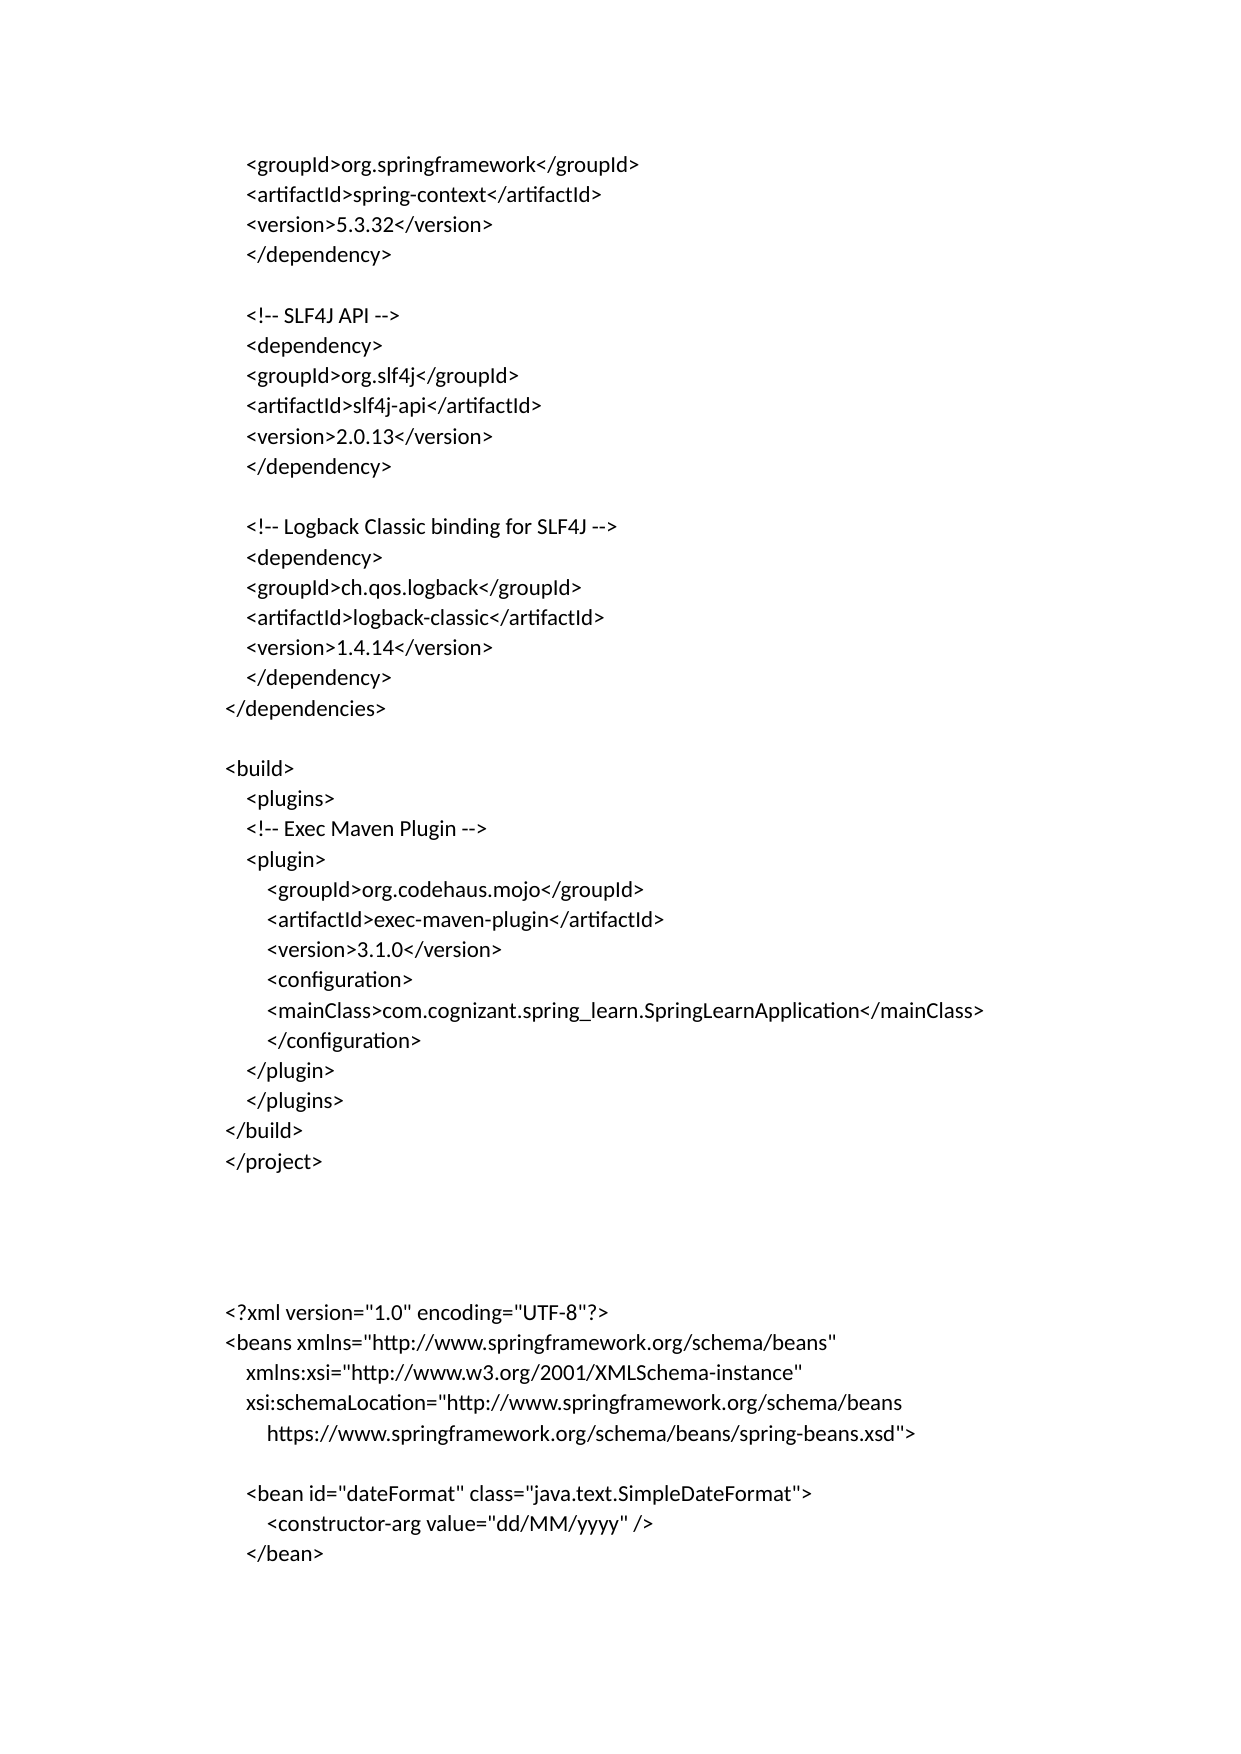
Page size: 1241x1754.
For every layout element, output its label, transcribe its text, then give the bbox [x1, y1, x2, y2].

list <!-- Logback Classic binding for SLF4J --> [225, 512, 1090, 541]
list <groupId>org.slf4j</groupId> [225, 361, 1090, 389]
list </project> [225, 1147, 1090, 1175]
list <dependency> [225, 543, 1090, 571]
list <plugin> [225, 845, 1090, 873]
list xmlns:xsi="http://www.w3.org/2001/XMLSchema-instance" [225, 1358, 1090, 1386]
list https://www.springframework.org/schema/beans/spring-beans.xsd"> [225, 1419, 1090, 1447]
list <!-- SLF4J API --> [225, 301, 1090, 329]
list <artifactId>slf4j-api</artifactId> [225, 392, 1090, 420]
list <configuration> [225, 966, 1090, 994]
list <artifactId>spring-context</artifactId> [225, 180, 1090, 208]
list <constructor-arg value="dd/MM/yyyy" /> [225, 1509, 1090, 1537]
list <!-- Exec Maven Plugin --> [225, 814, 1090, 843]
list <version>2.0.13</version> [225, 422, 1090, 450]
list </dependency> [225, 241, 1090, 269]
list <?xml version="1.0" encoding="UTF-8"?> [225, 1298, 1090, 1326]
list </dependency> [225, 452, 1090, 480]
list </build> [225, 1117, 1090, 1145]
list </dependencies> [225, 694, 1090, 722]
list <groupId>ch.qos.logback</groupId> [225, 573, 1090, 601]
list xsi:schemaLocation="http://www.springframework.org/schema/beans [225, 1388, 1090, 1417]
list <beans xmlns="http://www.springframework.org/schema/beans" [225, 1328, 1090, 1356]
list </configuration> [225, 1026, 1090, 1054]
list </bean> [225, 1539, 1090, 1568]
list <mainClass>com.cognizant.spring_learn.SpringLearnApplication</mainClass> [225, 996, 1090, 1024]
list </dependency> [225, 663, 1090, 692]
list </plugins> [225, 1086, 1090, 1114]
list <version>3.1.0</version> [225, 935, 1090, 963]
list <bean id="dateFormat" class="java.text.SimpleDateFormat"> [225, 1479, 1090, 1507]
list <build> [225, 754, 1090, 782]
list <groupId>org.codehaus.mojo</groupId> [225, 875, 1090, 903]
list <version>1.4.14</version> [225, 633, 1090, 661]
list <artifactId>exec-maven-plugin</artifactId> [225, 905, 1090, 933]
list <version>5.3.32</version> [225, 210, 1090, 238]
list </plugin> [225, 1056, 1090, 1084]
list <plugins> [225, 784, 1090, 812]
list <artifactId>logback-classic</artifactId> [225, 603, 1090, 631]
list <groupId>org.springframework</groupId> [225, 150, 1090, 178]
list <dependency> [225, 331, 1090, 359]
